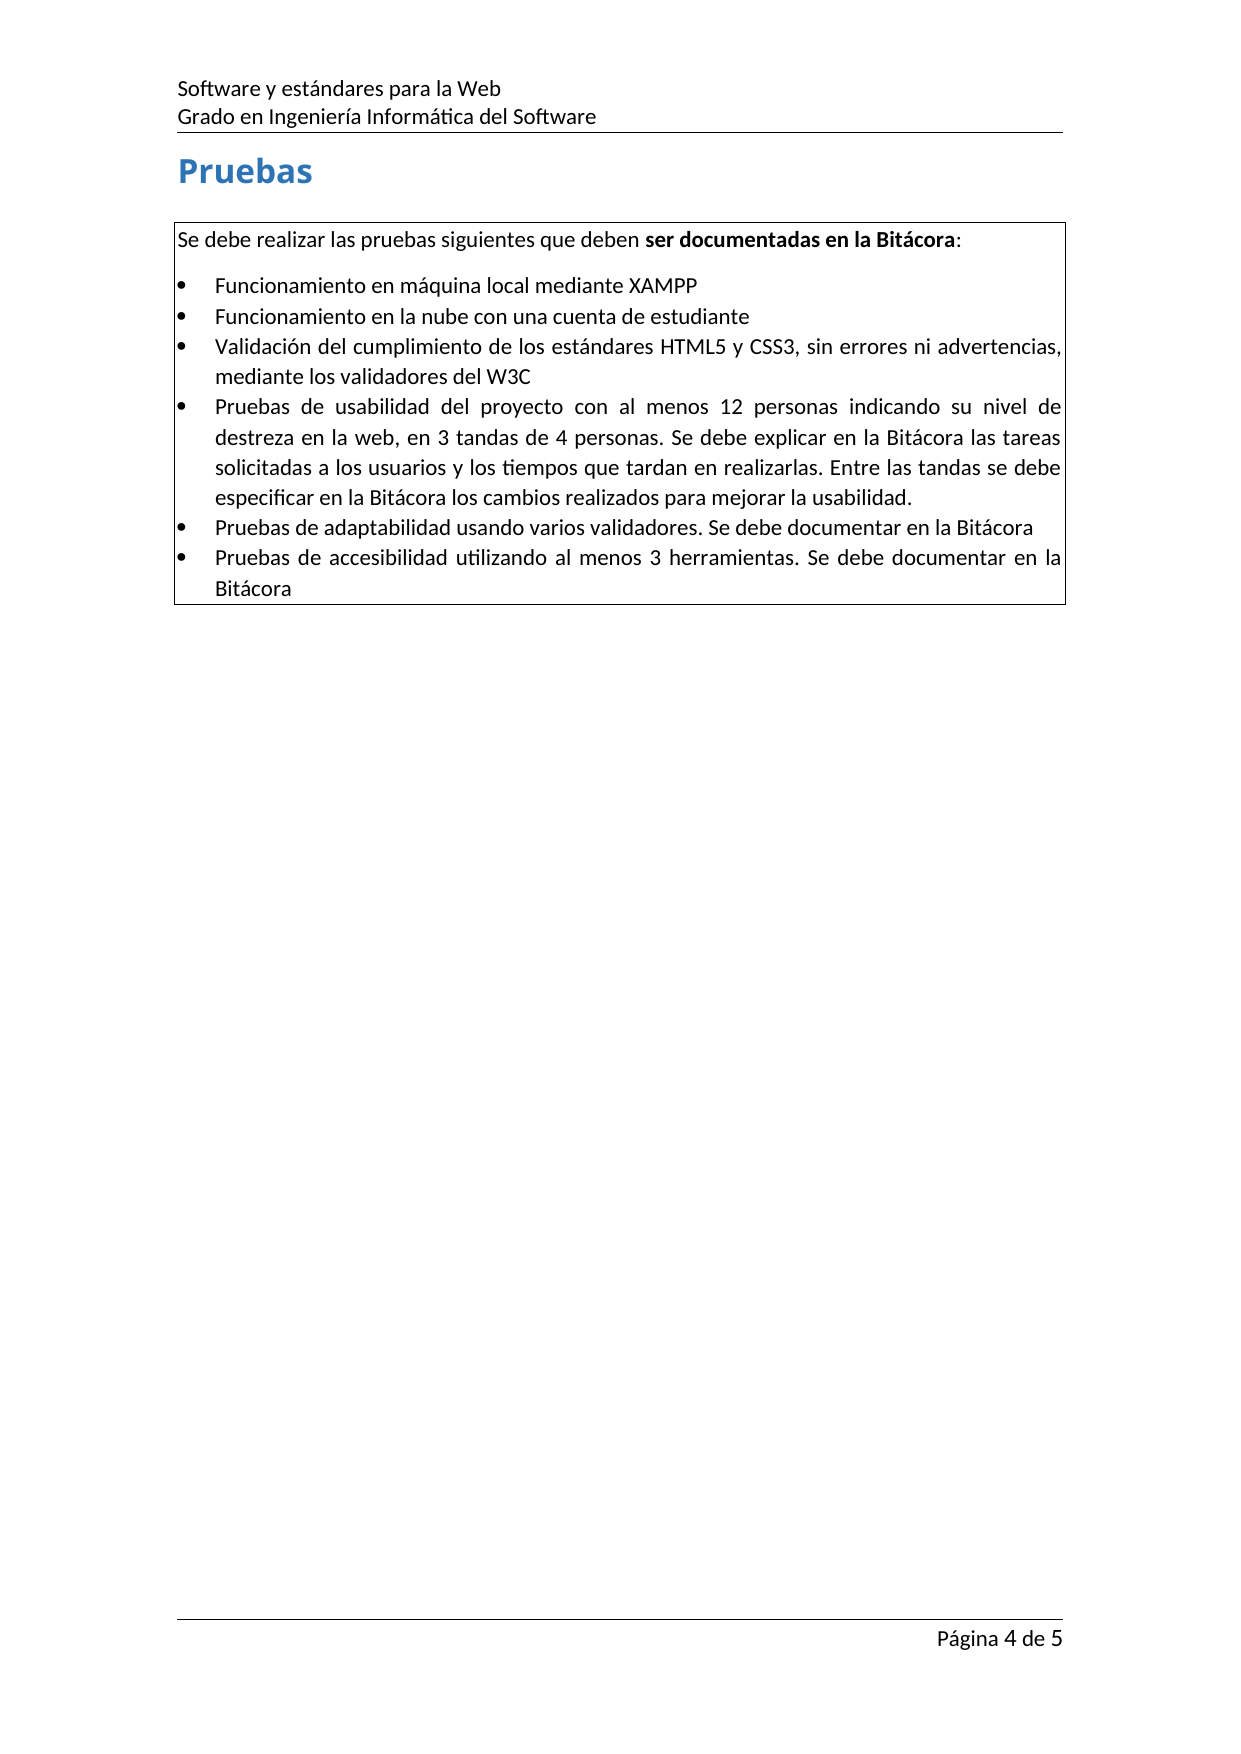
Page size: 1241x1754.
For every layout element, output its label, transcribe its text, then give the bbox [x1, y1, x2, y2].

list Pruebas de usabilidad del proyecto con al menos 12 personas indicando su nivel de destreza en la web, en 3 tandas de 4 personas. Se debe explicar en la Bitácora las tareas solicitadas a los usuarios y los tiempos que tardan en realizarlas. Entre las tandas se debe especificar en la Bitácora los cambios realizados para mejorar la usabilidad. [175, 389, 1065, 510]
text Se debe realizar las pruebas siguientes que deben ser documentadas en la Bitácora: [175, 223, 1065, 253]
list Validación del cumplimiento de los estándares HTML5 y CSS3, sin errores ni advertencias, mediante los validadores del W3C [175, 329, 1065, 389]
list Pruebas de adaptabilidad usando varios validadores. Se debe documentar en la Bitácora [175, 510, 1065, 540]
list Funcionamiento en máquina local mediante XAMPP [175, 268, 1065, 299]
list Funcionamiento en la nube con una cuenta de estudiante [175, 299, 1065, 329]
list Pruebas de accesibilidad utilizando al menos 3 herramientas. Se debe documentar en la Bitácora [175, 540, 1065, 604]
subtitle Pruebas [177, 148, 1063, 193]
